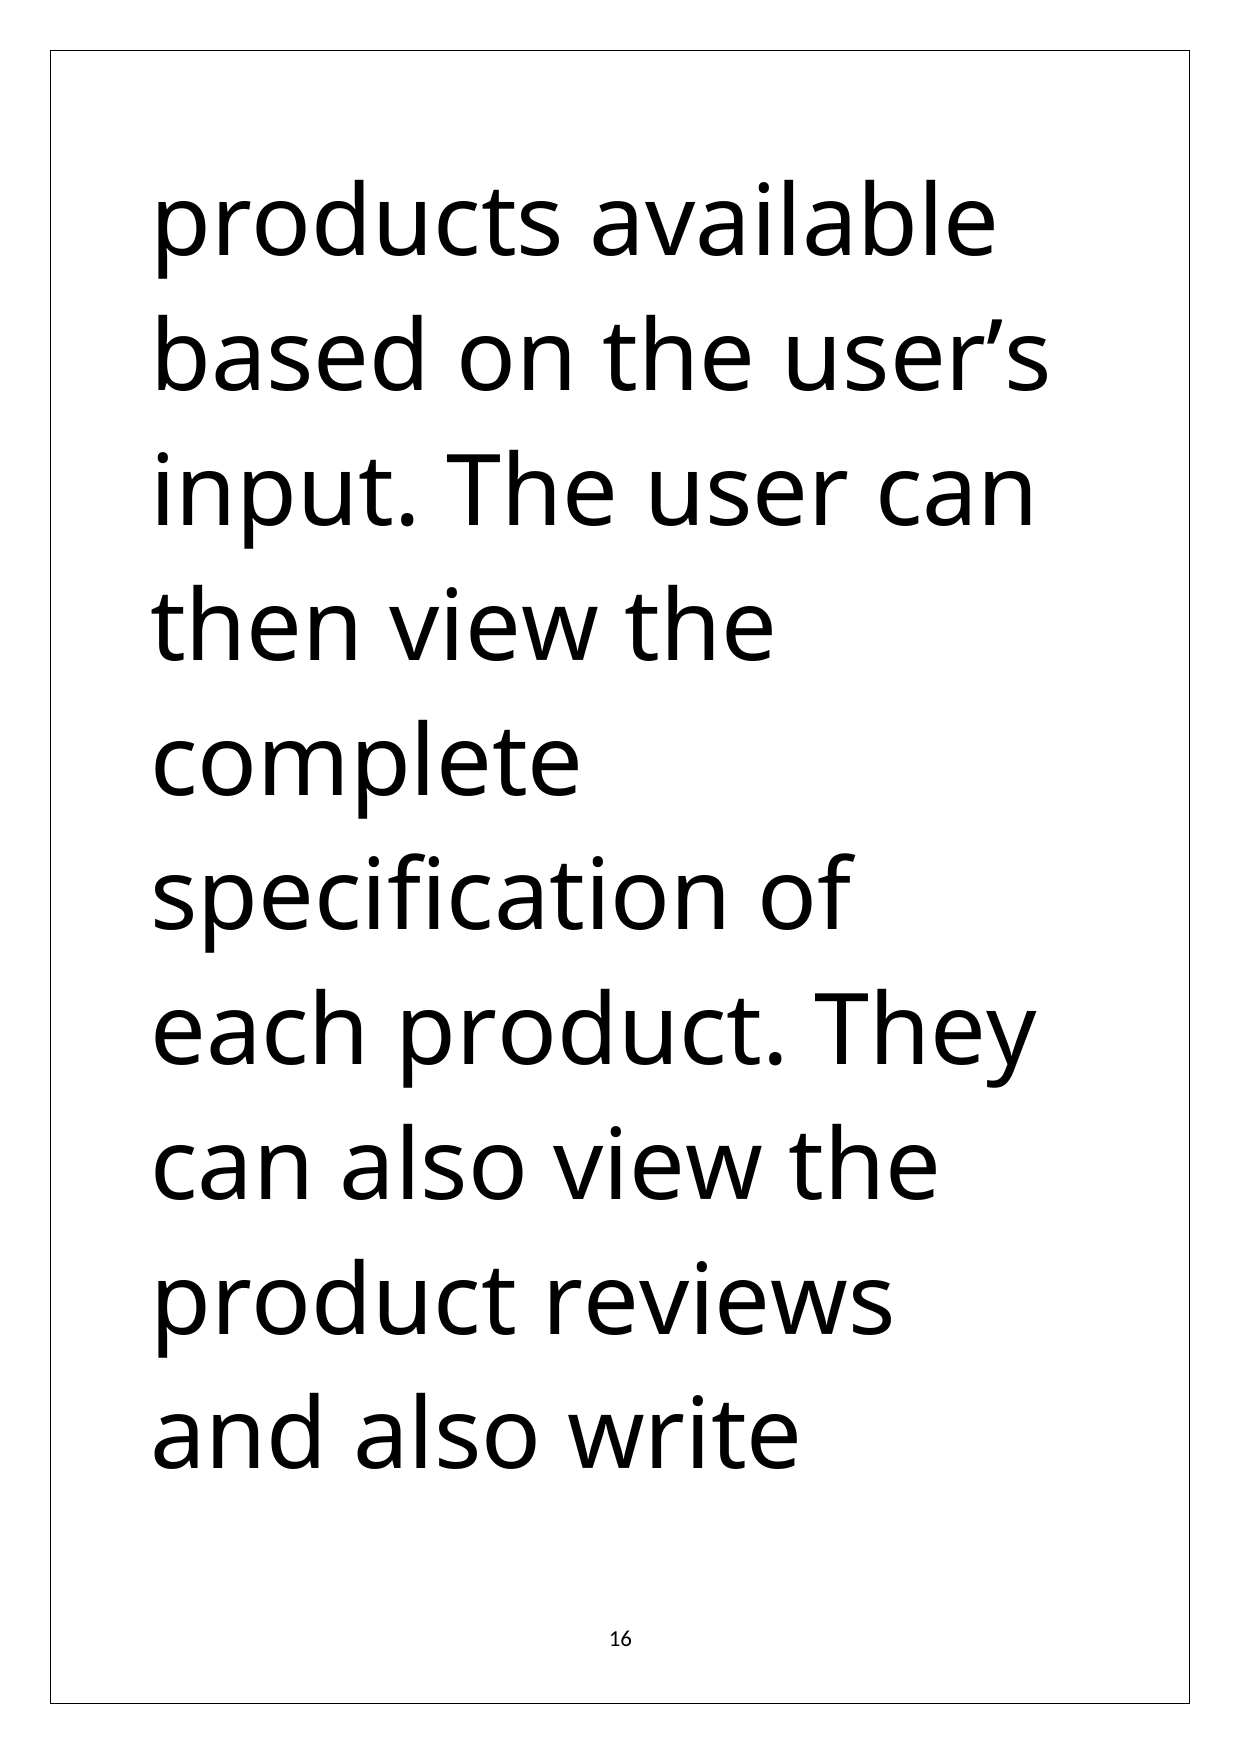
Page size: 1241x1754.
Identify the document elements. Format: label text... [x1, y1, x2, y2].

text products available based on the user’s input. The user can then view the complete [150, 150, 1090, 824]
text specification of each product. They can also view the product reviews and also write [150, 824, 1090, 1498]
